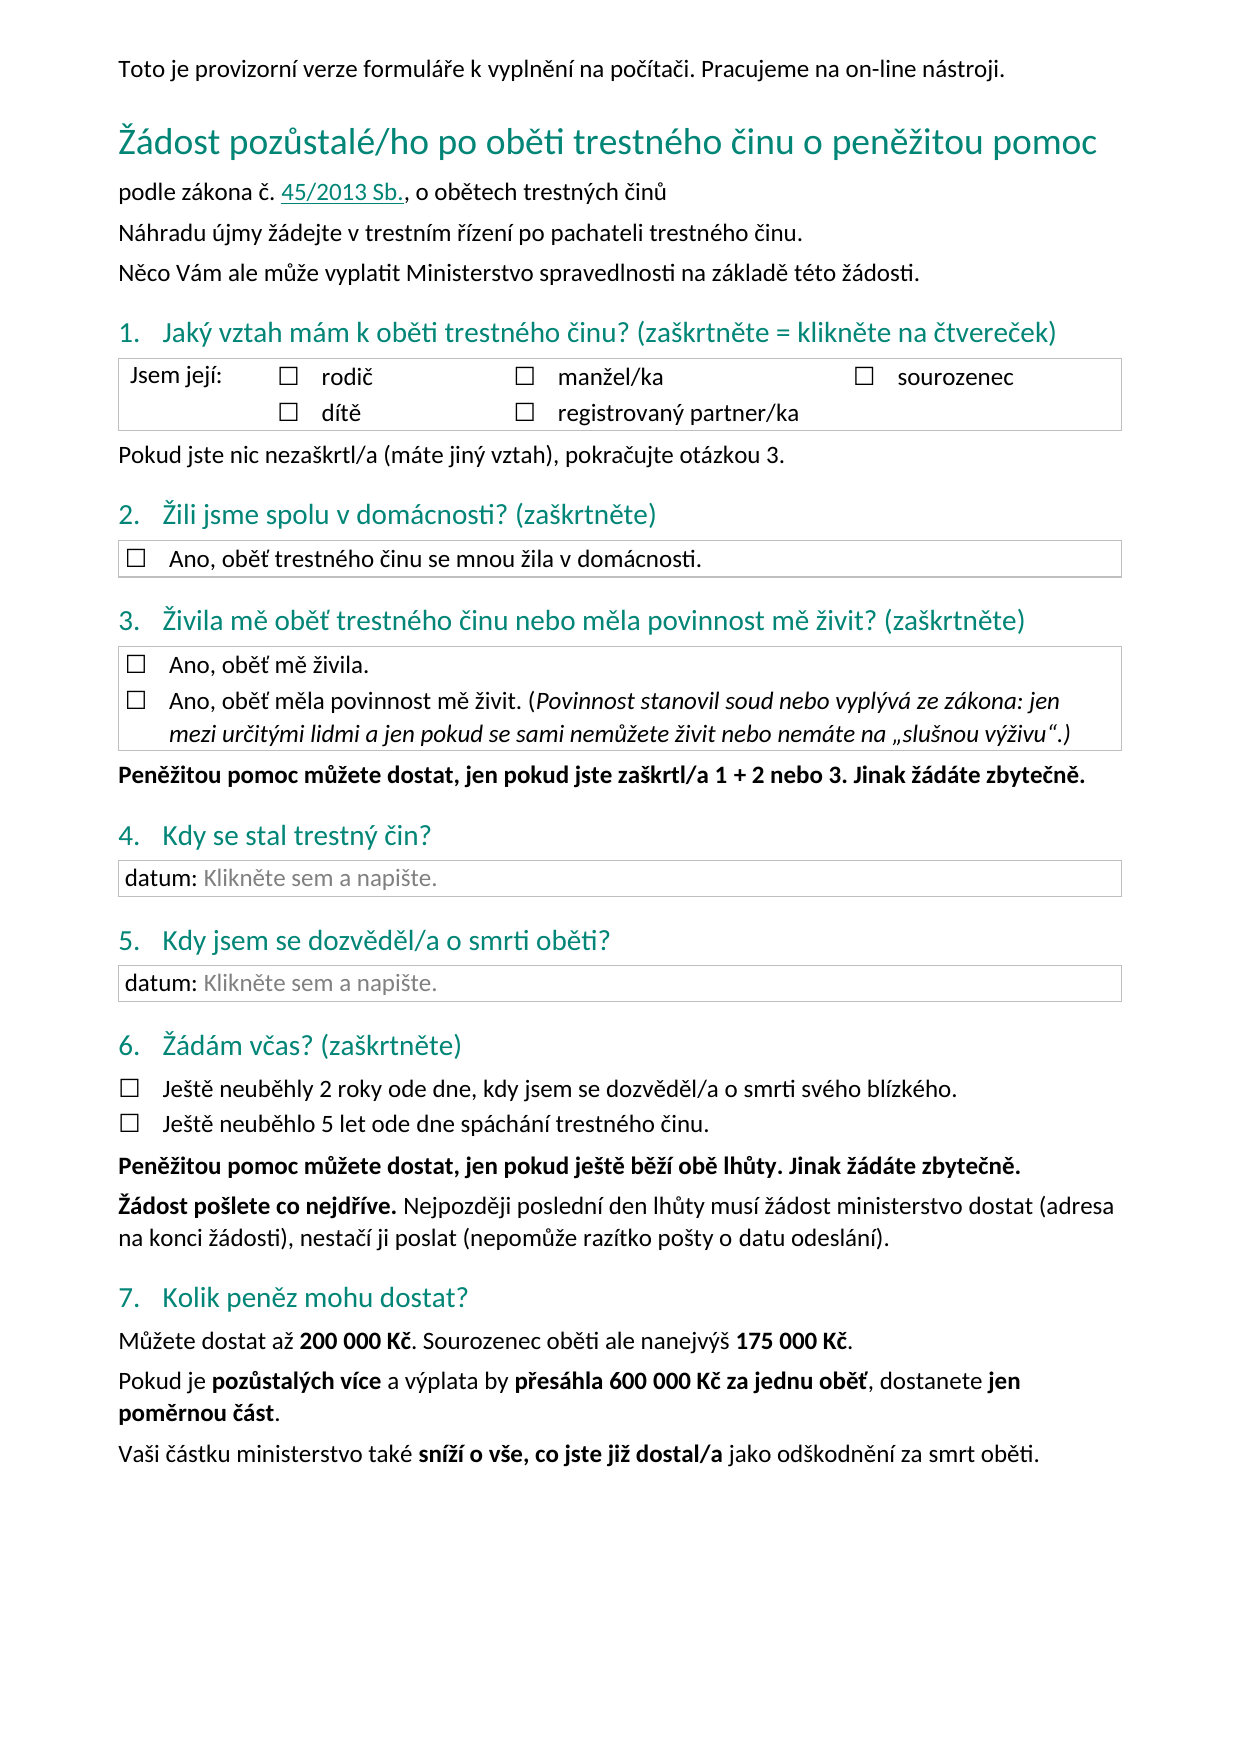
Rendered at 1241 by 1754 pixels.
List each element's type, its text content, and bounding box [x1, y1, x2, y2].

text Ještě neuběhlo 5 let ode dne spáchání trestného činu. [118, 1106, 1122, 1140]
table_header manžel/ka registrovaný partner/ka [502, 359, 842, 430]
text Peněžitou pomoc můžete dostat, jen pokud ještě běží obě lhůty. Jinak žádáte zbytečně. [118, 1150, 1122, 1181]
text Můžete dostat až 200 000 Kč. Sourozenec oběti ale nanejvýš 175 000 Kč. [118, 1325, 1122, 1356]
text Pokud jste nic nezaškrtl/a (máte jiný vztah), pokračujte otázkou 3. [118, 439, 1122, 470]
table_header rodič dítě [266, 359, 502, 430]
subtitle Žádám včas? (zaškrtněte) [118, 1027, 1122, 1062]
subtitle Jaký vztah mám k oběti trestného činu? (zaškrtněte = klikněte na čtvereček) [118, 314, 1122, 350]
table_header Ano, oběť mě živila. Ano, oběť měla povinnost mě živit. (Povinnost stanovil soud nebo vyplývá ze zákona: jen mezi určitými lidmi a jen pokud se sami nemůžete živit nebo nemáte na „slušnou výživu“.) [119, 647, 1121, 750]
table_header datum: [119, 966, 1121, 1001]
text Žádost pošlete co nejdříve. Nejpozději poslední den lhůty musí žádost ministerstvo dostat (adresa na konci žádosti), nestačí ji poslat (nepomůže razítko pošty o datu odeslání). [118, 1191, 1122, 1253]
subtitle Kdy jsem se dozvěděl/a o smrti oběti? [118, 922, 1122, 957]
table_header Ano, oběť trestného činu se mnou žila v domácnosti. [119, 541, 1121, 576]
text Něco Vám ale může vyplatit Ministerstvo spravedlnosti na základě této žádosti. [118, 257, 1122, 288]
table_header datum: [119, 861, 1121, 896]
subtitle Žádost pozůstalé/ho po oběti trestného činu o peněžitou pomoc [118, 118, 1122, 164]
table_header Jsem její: [119, 359, 266, 430]
text Náhradu újmy žádejte v trestním řízení po pachateli trestného činu. [118, 217, 1122, 247]
text Pokud je pozůstalých více a výplata by přesáhla 600 000 Kč za jednu oběť, dostanete jen poměrnou část. [118, 1366, 1122, 1428]
subtitle Žili jsme spolu v domácnosti? (zaškrtněte) [118, 496, 1122, 532]
table_header sourozenec [842, 359, 1121, 430]
text Ještě neuběhly 2 roky ode dne, kdy jsem se dozvěděl/a o smrti svého blízkého. [118, 1070, 1122, 1104]
text Vaši částku ministerstvo také sníží o vše, co jste již dostal/a jako odškodnění za smrt oběti. [118, 1438, 1122, 1468]
subtitle Kdy se stal trestný čin? [118, 817, 1122, 852]
subtitle Živila mě oběť trestného činu nebo měla povinnost mě živit? (zaškrtněte) [118, 602, 1122, 638]
text Peněžitou pomoc můžete dostat, jen pokud jste zaškrtl/a 1 + 2 nebo 3. Jinak žádáte zbytečně. [118, 759, 1122, 790]
subtitle Kolik peněz mohu dostat? [118, 1279, 1122, 1315]
text podle zákona č. 45/2013 Sb., o obětech trestných činů [118, 176, 1122, 207]
